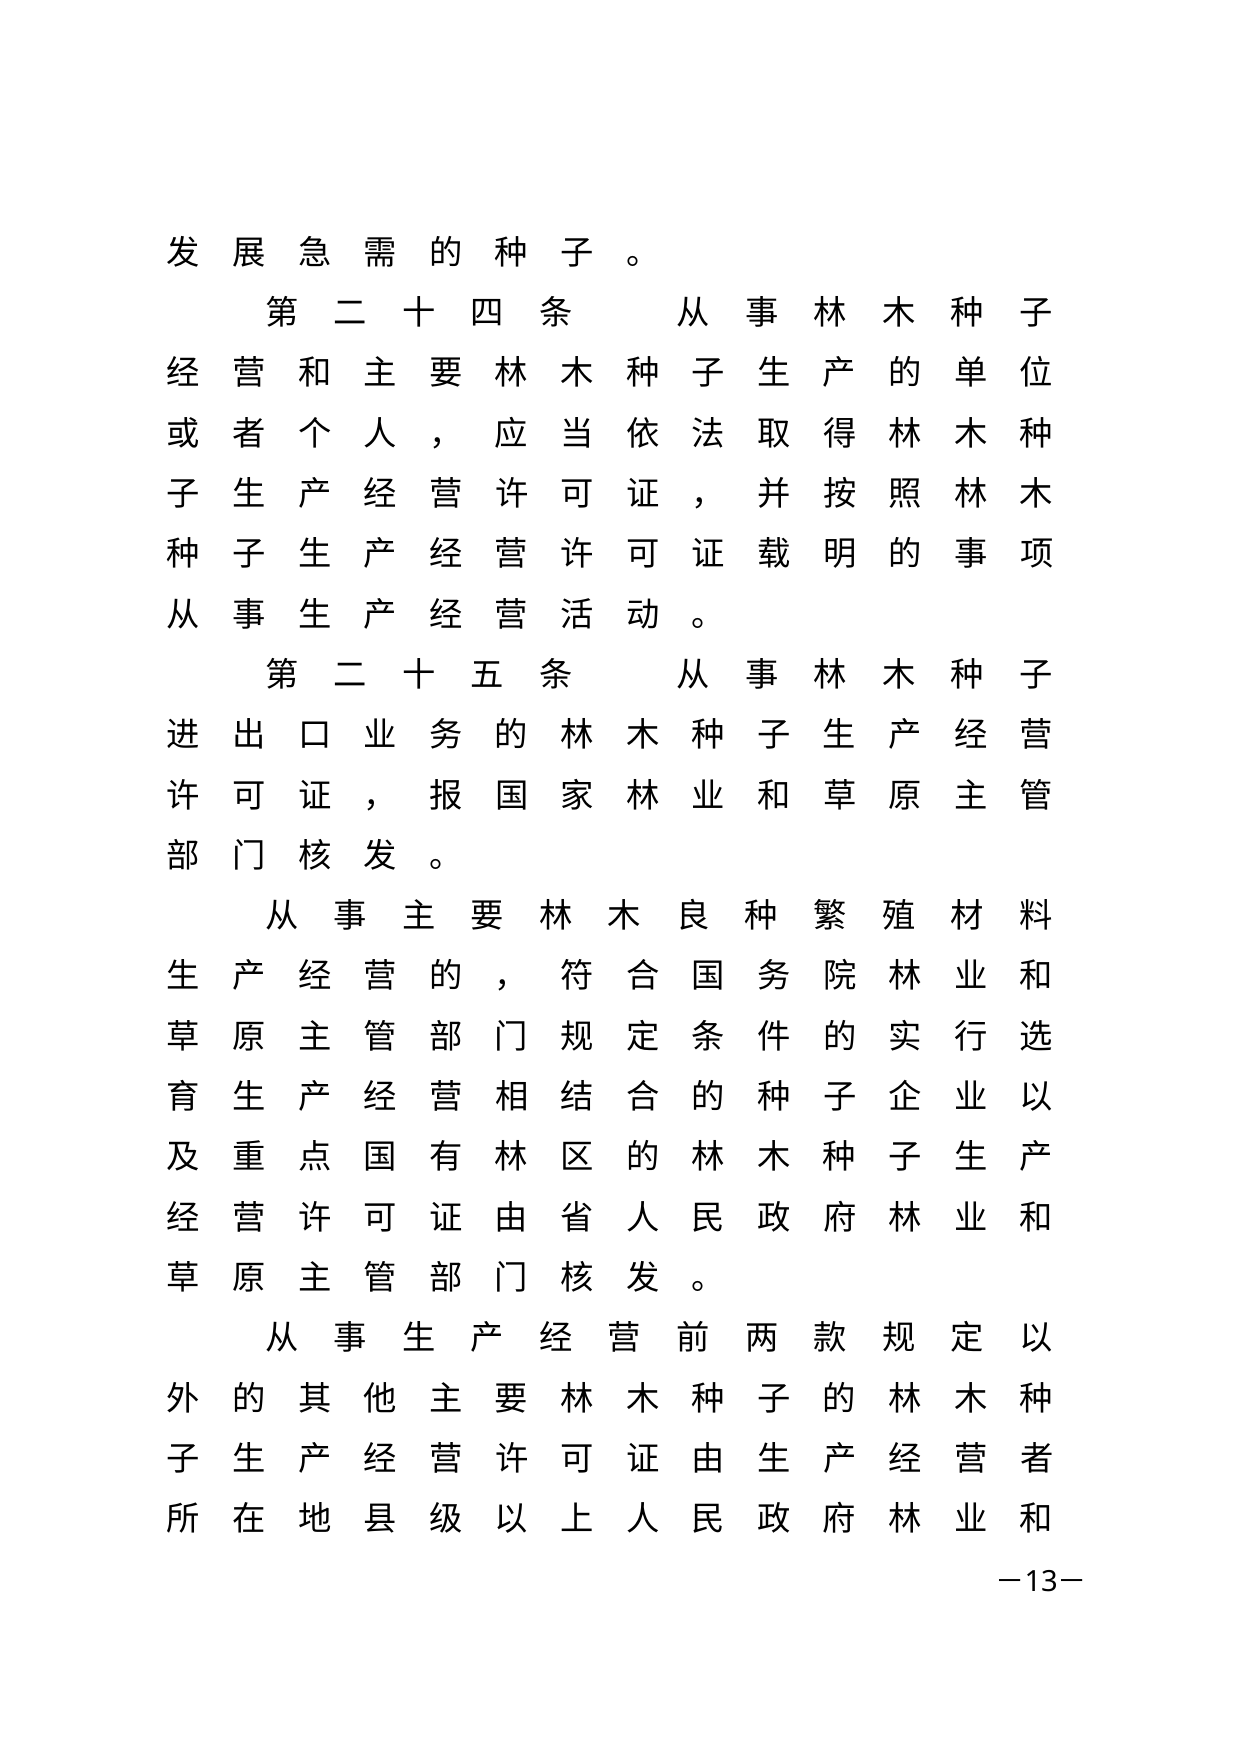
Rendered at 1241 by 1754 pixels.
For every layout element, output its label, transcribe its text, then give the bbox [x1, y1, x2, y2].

text （四）其他生态建设和产业发展急需的种子。 [167, 219, 1085, 280]
text 从事主要林木良种繁殖材料生产经营的，符合国务院林业和草原主管部门规定条件的实行选育生产经营相结合的种子企业以及重点国有林区的林木种子生产经营许可证由省人民政府林业和草原主管部门核发。 [167, 883, 1085, 1305]
text 第二十五条 从事林木种子进出口业务的林木种子生产经营许可证，报国家林业和草原主管部门核发。 [167, 642, 1085, 883]
text 第二十四条 从事林木种子经营和主要林木种子生产的单位或者个人，应当依法取得林木种子生产经营许可证，并按照林木种子生产经营许可证载明的事项从事生产经营活动。 [167, 280, 1085, 642]
text 从事生产经营前两款规定以外的其他主要林木种子的林木种子生产经营许可证由生产经营者所在地县级以上人民政府林业和草原主管部门核发。 [167, 1305, 1085, 1546]
